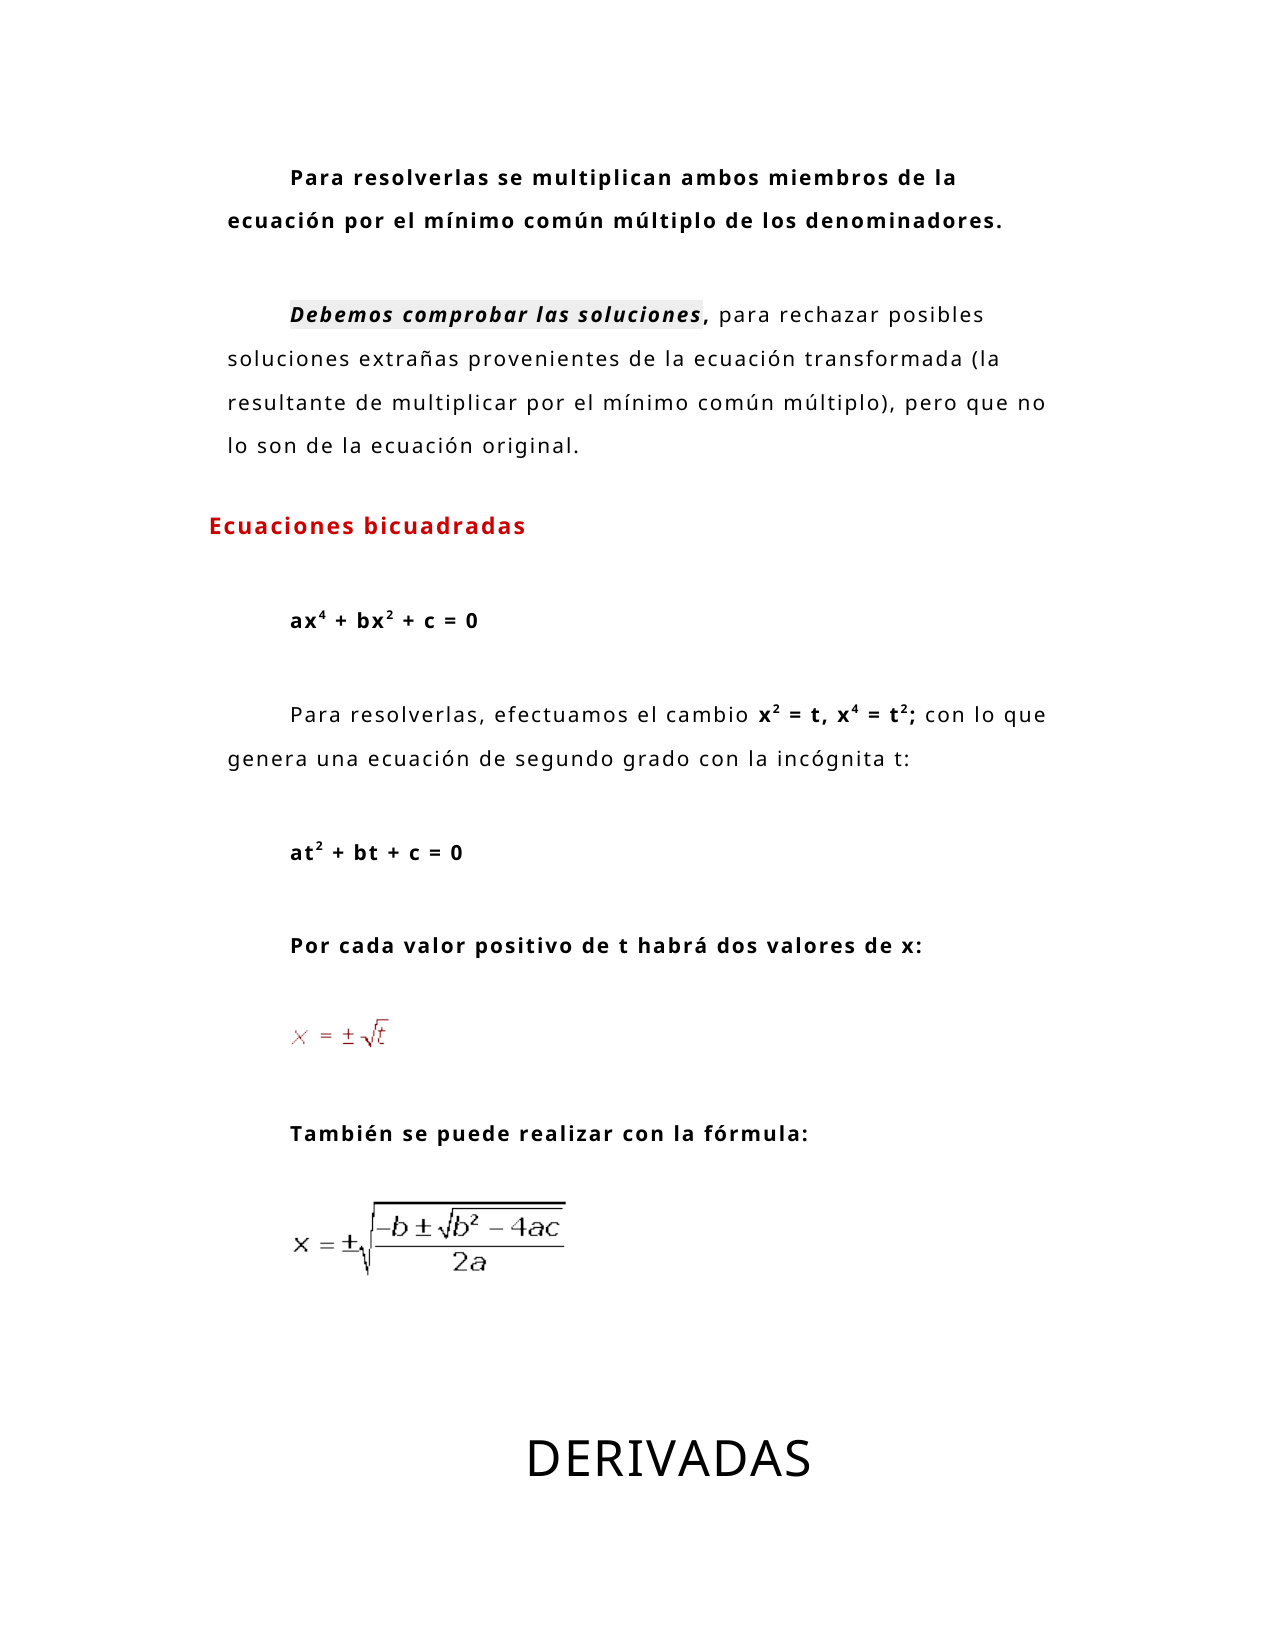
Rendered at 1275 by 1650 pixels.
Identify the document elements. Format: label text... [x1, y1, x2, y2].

text Debemos comprobar las soluciones, para rechazar posibles soluciones extrañas provenientes de la ecuación transformada (la resultante de multiplicar por el mínimo común múltiplo), pero que no lo son de la ecuación original. [227, 285, 1048, 460]
text Para resolverlas se multiplican ambos miembros de la ecuación por el mínimo común múltiplo de los denominadores. [227, 148, 1048, 235]
text DERIVADAS [227, 1423, 1048, 1491]
text at2 + bt + c = 0 [227, 823, 1048, 866]
text Ecuaciones bicuadradas [208, 510, 1073, 541]
text También se puede realizar con la fórmula: [227, 1104, 1048, 1148]
text Para resolverlas, efectuamos el cambio x2 = t, x4 = t2; con lo que genera una ecuación de segundo grado con la incógnita t: [227, 685, 1048, 773]
picture [289, 1197, 571, 1279]
text Por cada valor positivo de t habrá dos valores de x: [227, 916, 1048, 960]
picture [289, 1013, 394, 1054]
text ax4 + bx2 + c = 0 [227, 591, 1048, 635]
